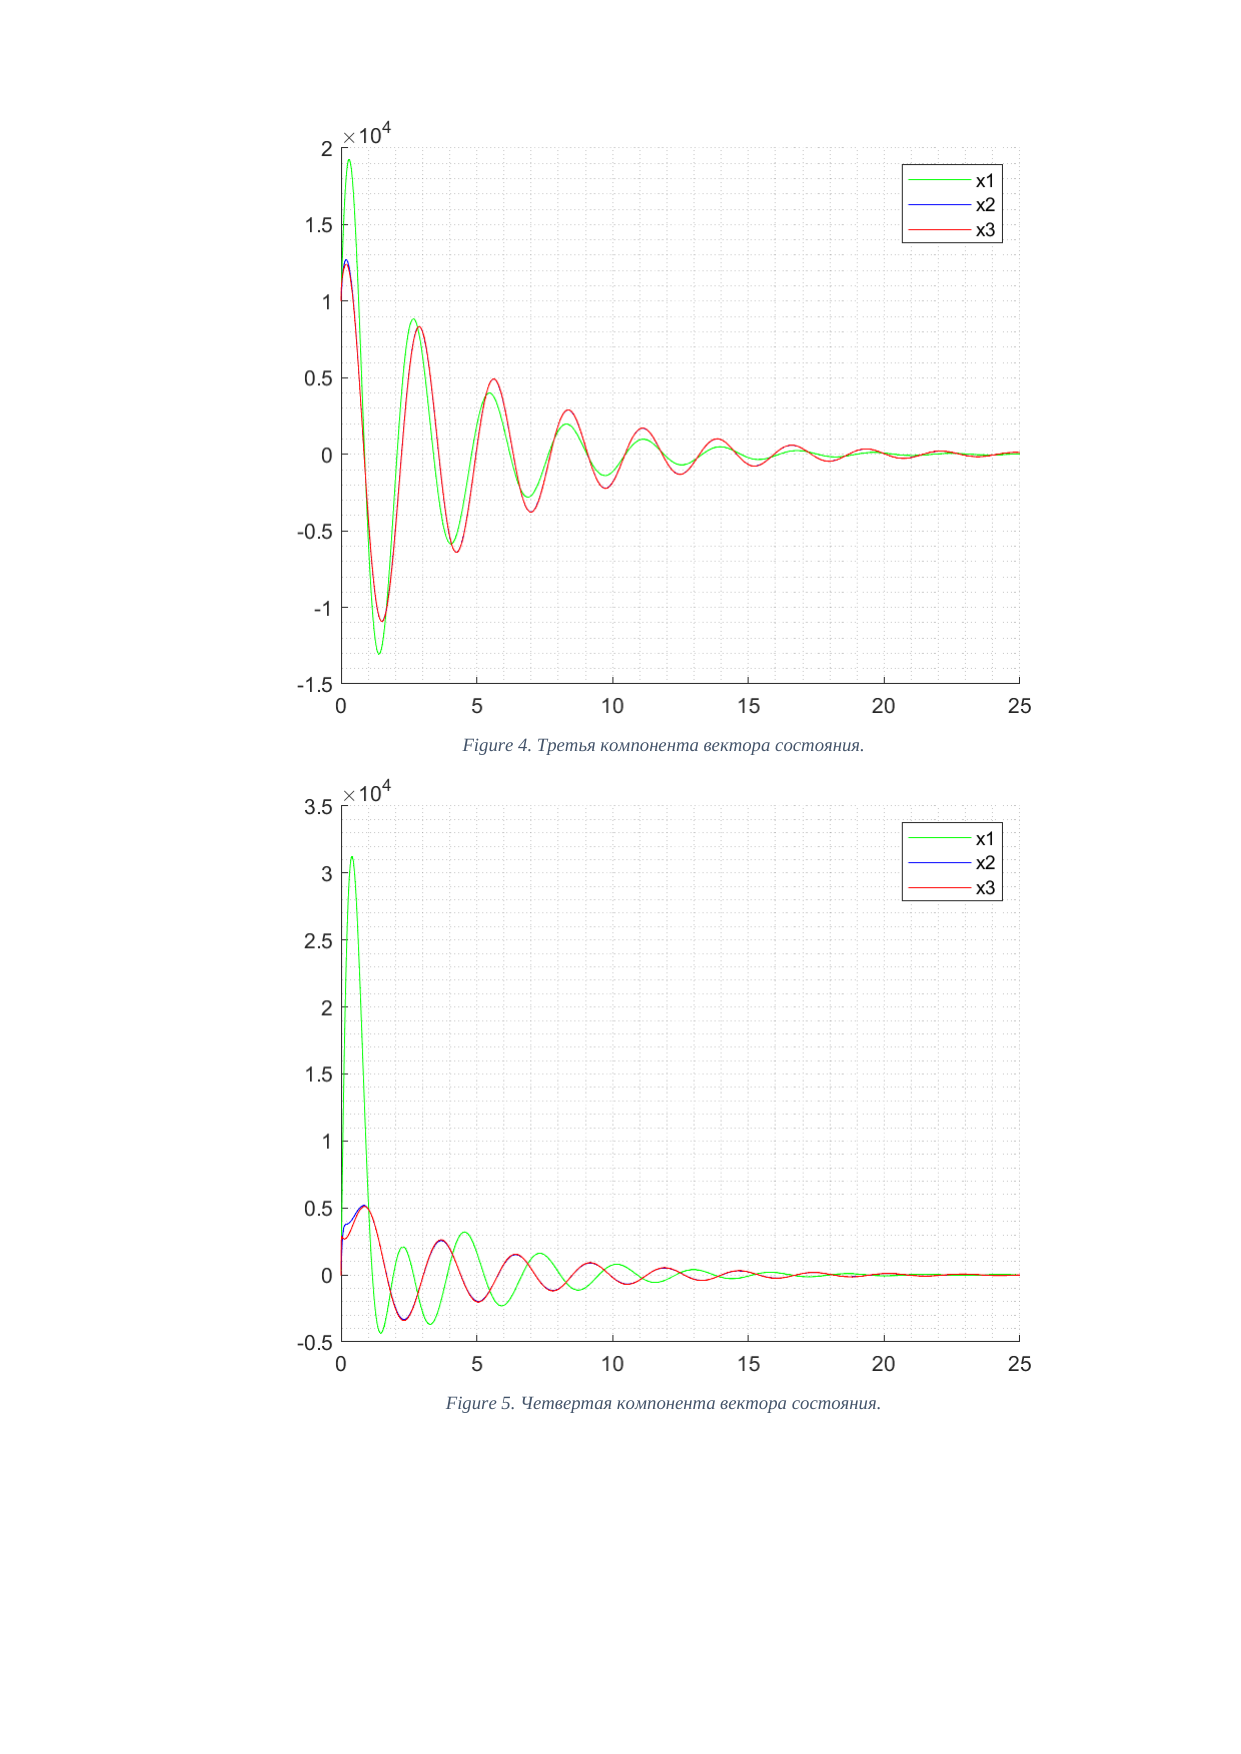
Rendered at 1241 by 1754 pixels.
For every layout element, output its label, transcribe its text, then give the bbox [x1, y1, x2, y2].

picture [296, 118, 1033, 716]
text Figure 4. Третья компонента вектора состояния. [177, 734, 1152, 755]
text Figure 5. Четвертая компонента вектора состояния. [177, 1392, 1152, 1413]
picture [296, 776, 1033, 1374]
